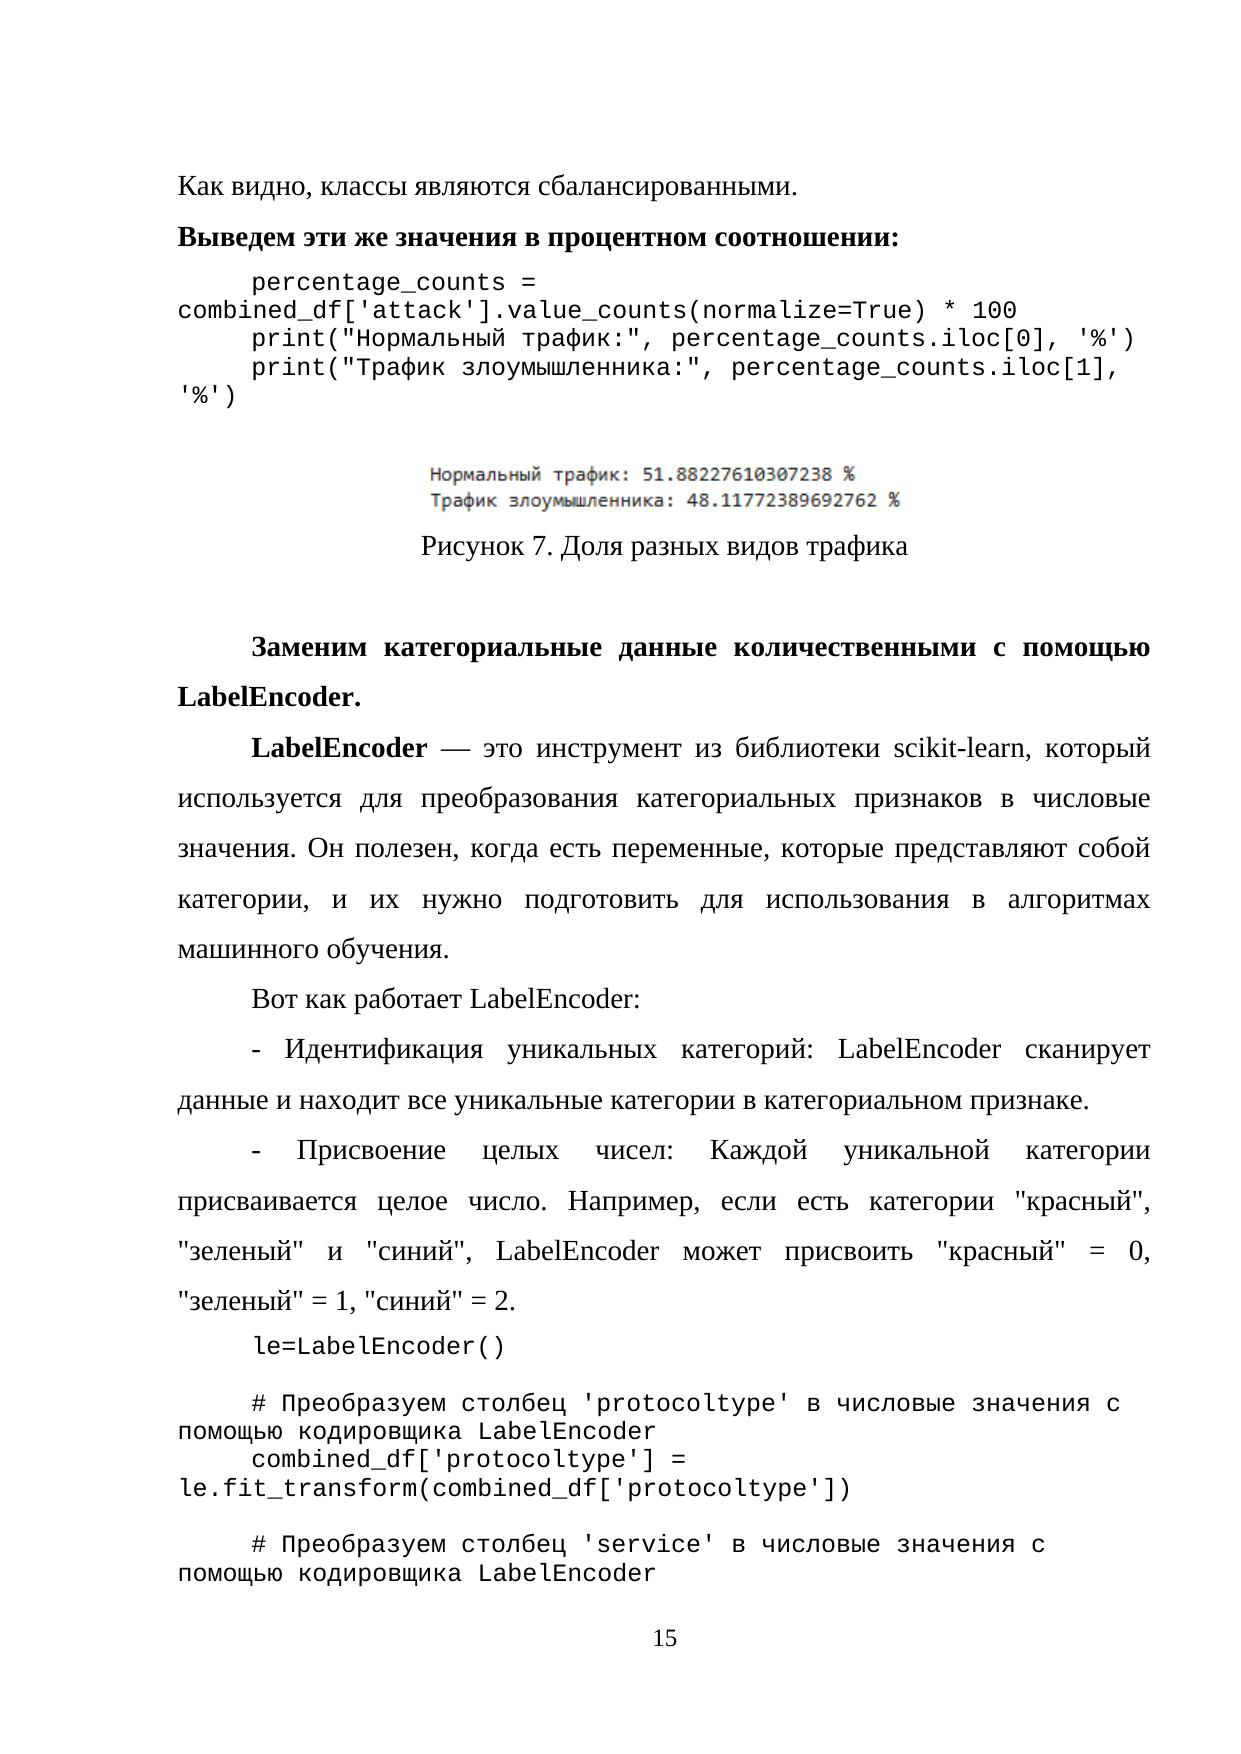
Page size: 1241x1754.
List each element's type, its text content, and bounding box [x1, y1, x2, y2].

text Рисунок 7. Доля разных видов трафика [177, 528, 1152, 562]
text print("Нормальный трафик:", percentage_counts.iloc[0], '%') [177, 326, 1152, 354]
text Вот как работает LabelEncoder: [177, 981, 1152, 1015]
text combined_df['protocoltype'] = le.fit_transform(combined_df['protocoltype']) [177, 1447, 1152, 1503]
text # Преобразуем столбец 'service' в числовые значения с помощью кодировщика LabelEncoder [177, 1532, 1152, 1588]
text # Преобразуем столбец 'protocoltype' в числовые значения с помощью кодировщика LabelEncoder [177, 1390, 1152, 1447]
text - Присвоение целых чисел: Каждой уникальной категории присваивается целое число. Например, если есть категории "красный", "зеленый" и "синий", LabelEncoder может присвоить "красный" = 0, "зеленый" = 1, "синий" = 2. [177, 1132, 1152, 1317]
text Выведем эти же значения в процентном соотношении: [177, 219, 1152, 252]
text Как видно, классы являются сбалансированными. [177, 168, 1152, 202]
text - Идентификация уникальных категорий: LabelEncoder сканирует данные и находит все уникальные категории в категориальном признаке. [177, 1032, 1152, 1116]
text Заменим категориальные данные количественными с помощью LabelEncoder. [177, 629, 1152, 713]
text percentage_counts = combined_df['attack'].value_counts(normalize=True) * 100 [177, 269, 1152, 326]
picture [408, 461, 921, 515]
text le=LabelEncoder() [177, 1333, 1152, 1362]
text LabelEncoder — это инструмент из библиотеки scikit-learn, который используется для преобразования категориальных признаков в числовые значения. Он полезен, когда есть переменные, которые представляют собой категории, и их нужно подготовить для использования в алгоритмах машинного обучения. [177, 730, 1152, 964]
text print("Трафик злоумышленника:", percentage_counts.iloc[1], '%') [177, 354, 1152, 411]
